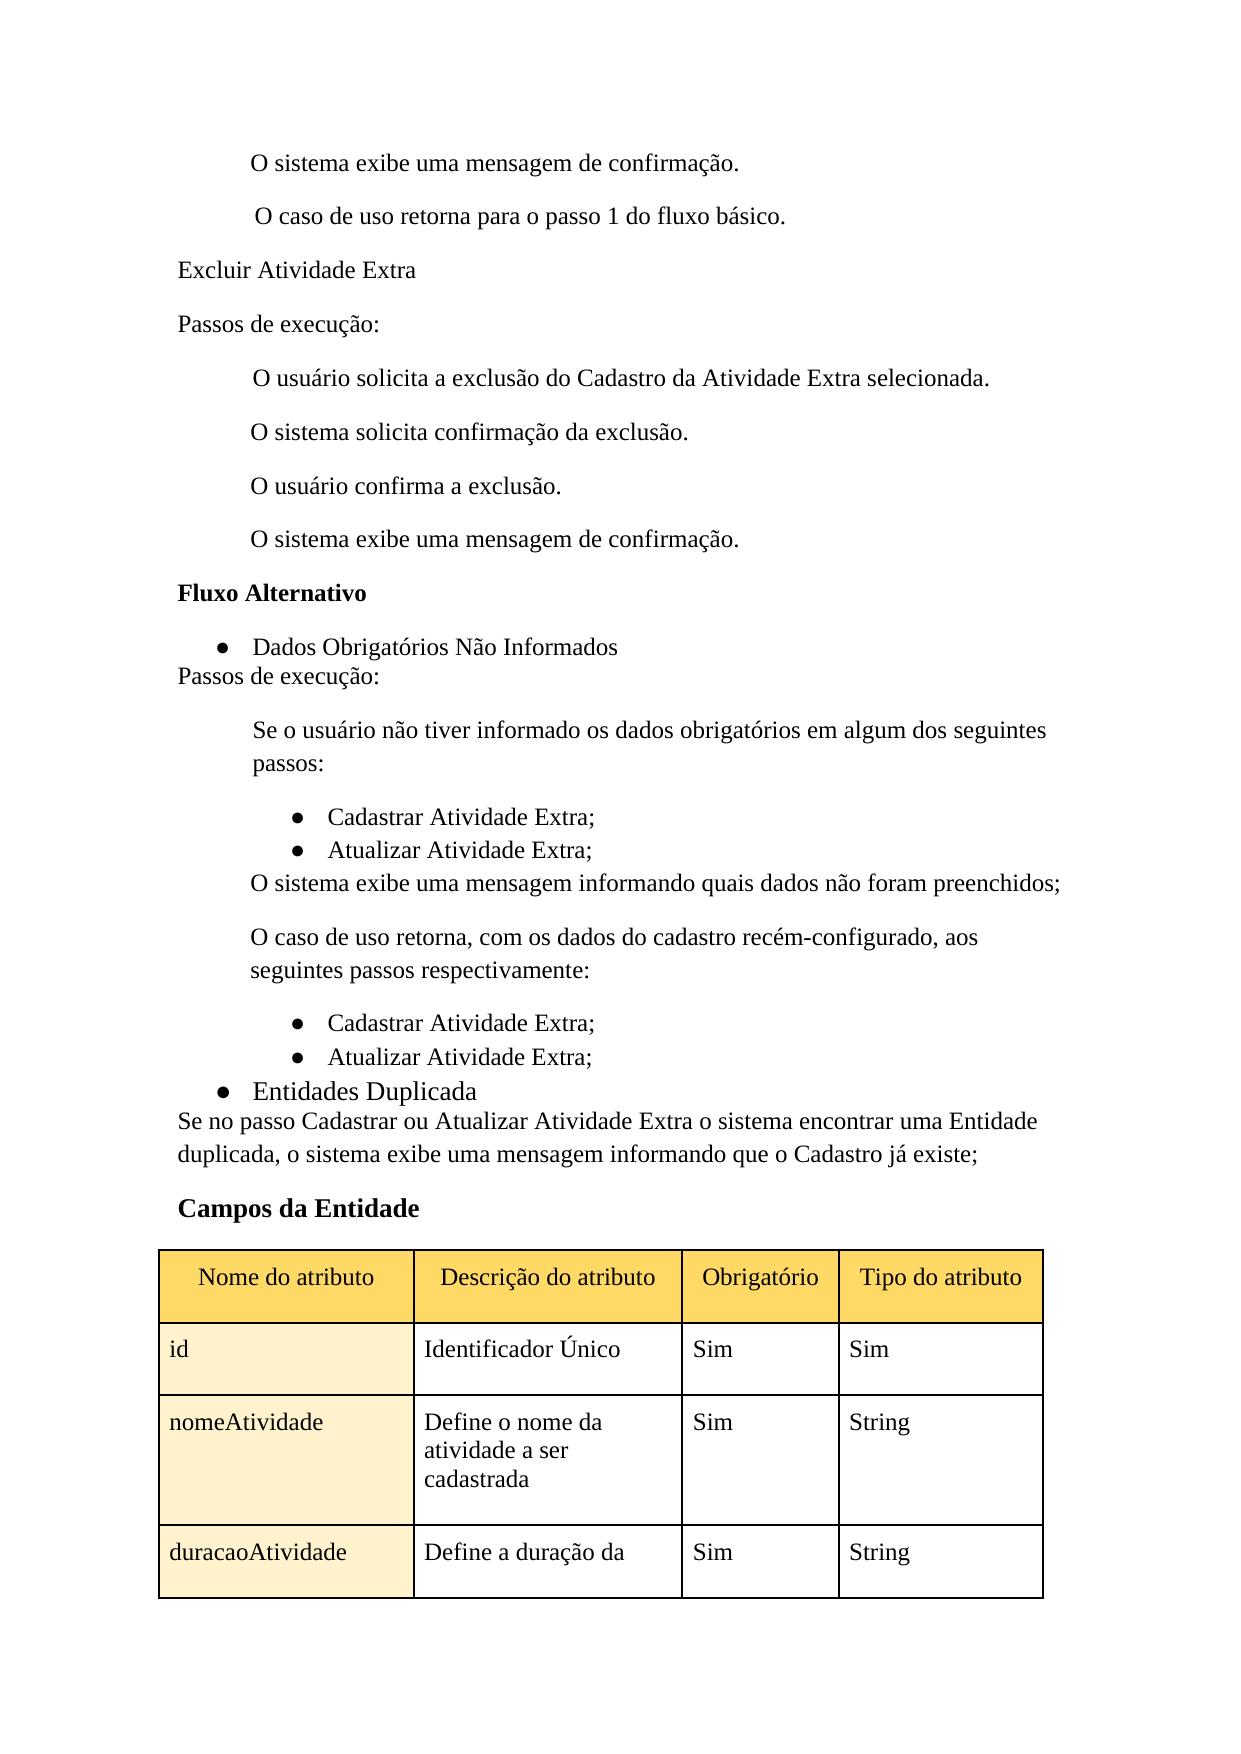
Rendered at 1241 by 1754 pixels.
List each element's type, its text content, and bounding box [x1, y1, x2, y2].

table_cell Sim [683, 1396, 838, 1524]
text Campos da Entidade [177, 1193, 1063, 1224]
text Excluir Atividade Extra [177, 255, 1063, 284]
text O usuário solicita a exclusão do Cadastro da Atividade Extra selecionada. [177, 363, 1063, 392]
table_header Descrição do atributo [415, 1251, 681, 1322]
text O sistema exibe uma mensagem de confirmação. [250, 148, 1063, 176]
text O sistema exibe uma mensagem informando quais dados não foram preenchidos; [250, 868, 1063, 897]
table_cell Sim [683, 1526, 838, 1597]
list Entidades Duplicada [215, 1074, 1063, 1106]
text O caso de uso retorna para o passo 1 do fluxo básico. [194, 201, 1063, 230]
list Atualizar Atividade Extra; [290, 835, 1063, 863]
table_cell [415, 1526, 681, 1597]
table_header Obrigatório [683, 1251, 838, 1322]
table_cell nomeAtividade [160, 1396, 413, 1524]
table_cell String [840, 1526, 1042, 1597]
text Fluxo Alternativo [177, 578, 1063, 607]
list Dados Obrigatórios Não Informados [215, 632, 1063, 661]
table_cell duracaoAtividade [160, 1526, 413, 1597]
text O sistema solicita confirmação da exclusão. [250, 417, 1063, 446]
text Passos de execução: [177, 661, 1063, 690]
table_cell id [160, 1324, 413, 1394]
table_cell Identificador Único [415, 1324, 681, 1394]
text O caso de uso retorna, com os dados do cadastro recém-configurado, aos seguintes passos respectivamente: [250, 922, 1063, 983]
table_cell String [840, 1396, 1042, 1524]
table_header Nome do atributo [160, 1251, 413, 1322]
list Cadastrar Atividade Extra; [290, 802, 1063, 831]
text Se o usuário não tiver informado os dados obrigatórios em algum dos seguintes passos: [252, 715, 1063, 777]
table_cell Define o nome da atividade a ser cadastrada [415, 1396, 681, 1524]
text Se no passo Cadastrar ou Atualizar Atividade Extra o sistema encontrar uma Entidade duplicada, o sistema exibe uma mensagem informando que o Cadastro já existe; [177, 1106, 1063, 1167]
table_cell Sim [683, 1324, 838, 1394]
list Atualizar Atividade Extra; [290, 1042, 1063, 1070]
table_cell Sim [840, 1324, 1042, 1394]
text O usuário confirma a exclusão. [250, 471, 1063, 499]
table_header Tipo do atributo [840, 1251, 1042, 1322]
text Passos de execução: [177, 309, 1063, 338]
list Cadastrar Atividade Extra; [290, 1008, 1063, 1037]
text O sistema exibe uma mensagem de confirmação. [250, 524, 1063, 553]
